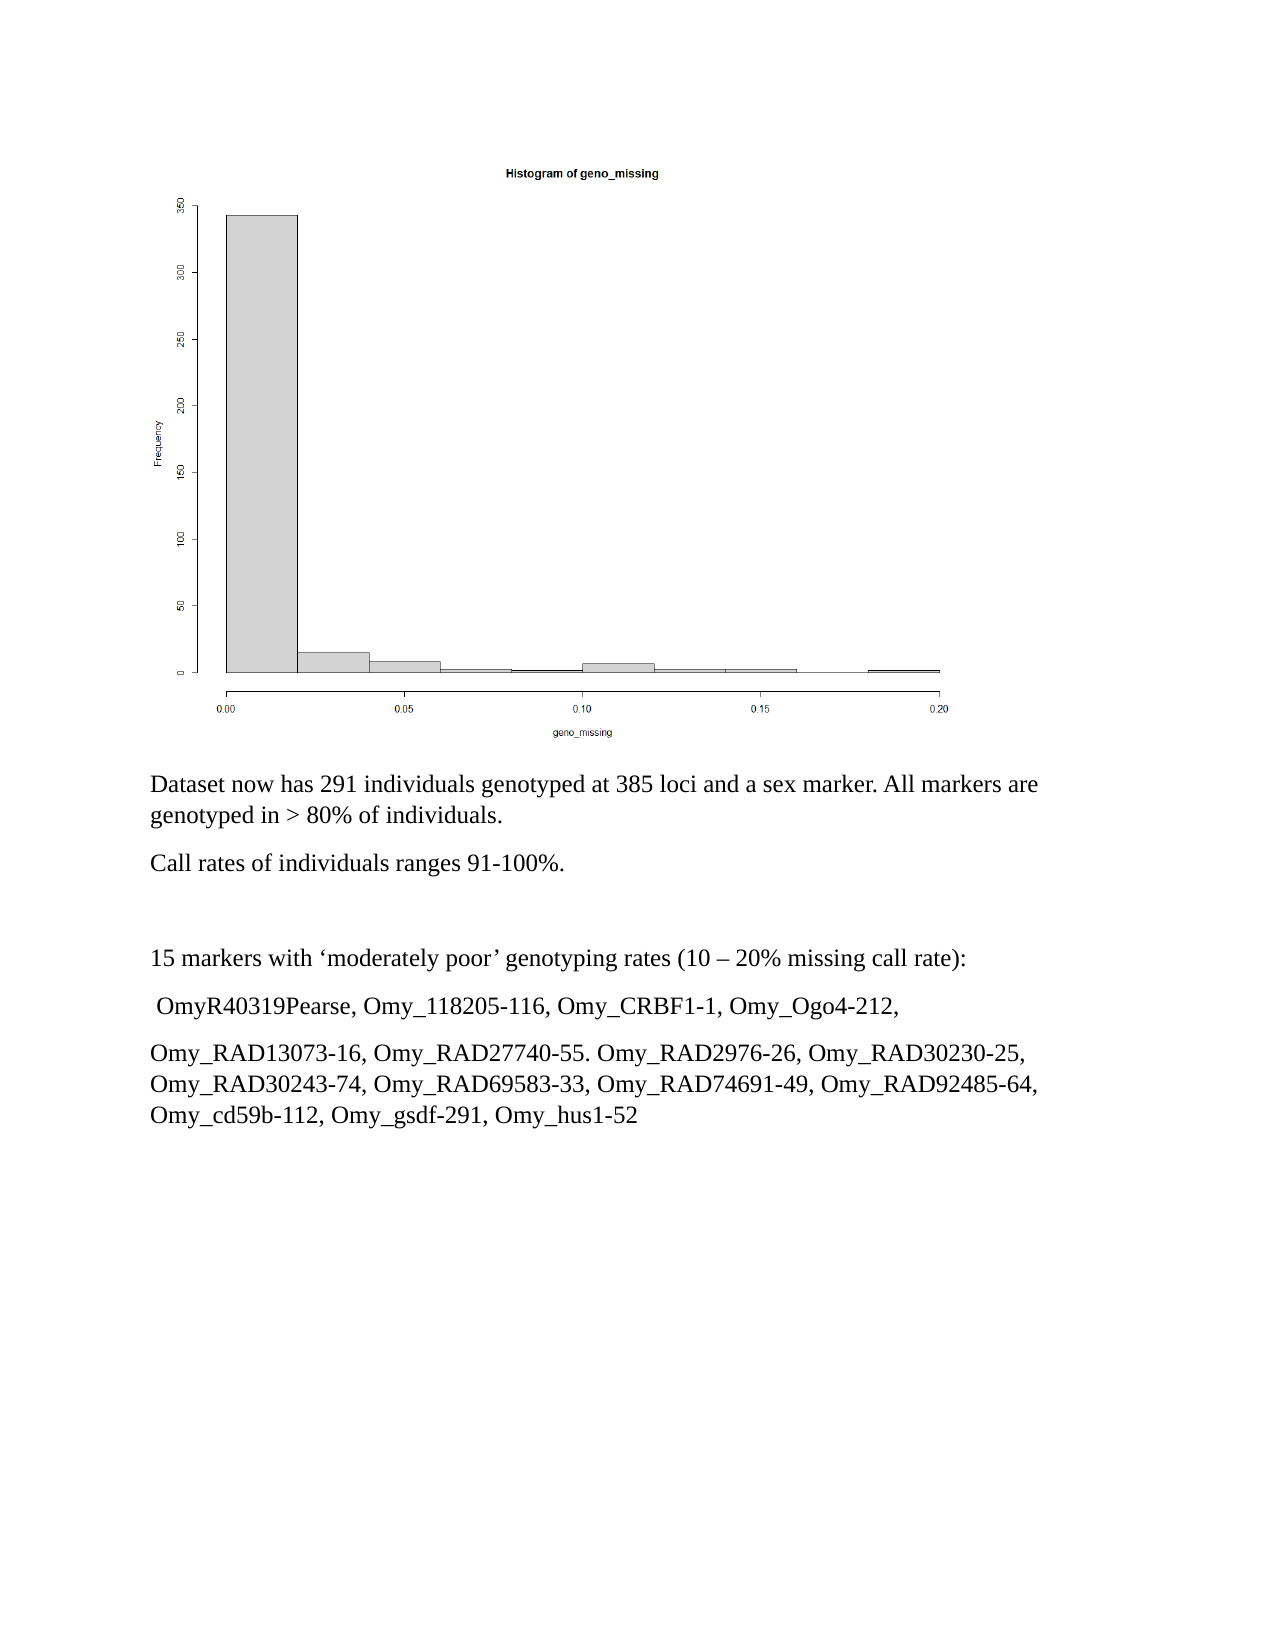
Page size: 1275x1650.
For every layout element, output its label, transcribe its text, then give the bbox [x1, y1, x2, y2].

text Omy_RAD13073-16, Omy_RAD27740-55. Omy_RAD2976-26, Omy_RAD30230-25, Omy_RAD30243-74, Omy_RAD69583-33, Omy_RAD74691-49, Omy_RAD92485-64, Omy_cd59b-112, Omy_gsdf-291, Omy_hus1-52 [150, 1038, 1125, 1129]
text 15 markers with ‘moderately poor’ genotyping rates (10 – 20% missing call rate): [150, 943, 1125, 972]
picture [150, 150, 992, 750]
text Call rates of individuals ranges 91-100%. [150, 848, 1125, 876]
text Dataset now has 291 individuals genotyped at 385 loci and a sex marker. All markers are genotyped in > 80% of individuals. [150, 769, 1125, 829]
text OmyR40319Pearse, Omy_118205-116, Omy_CRBF1-1, Omy_Ogo4-212, [150, 991, 1125, 1019]
